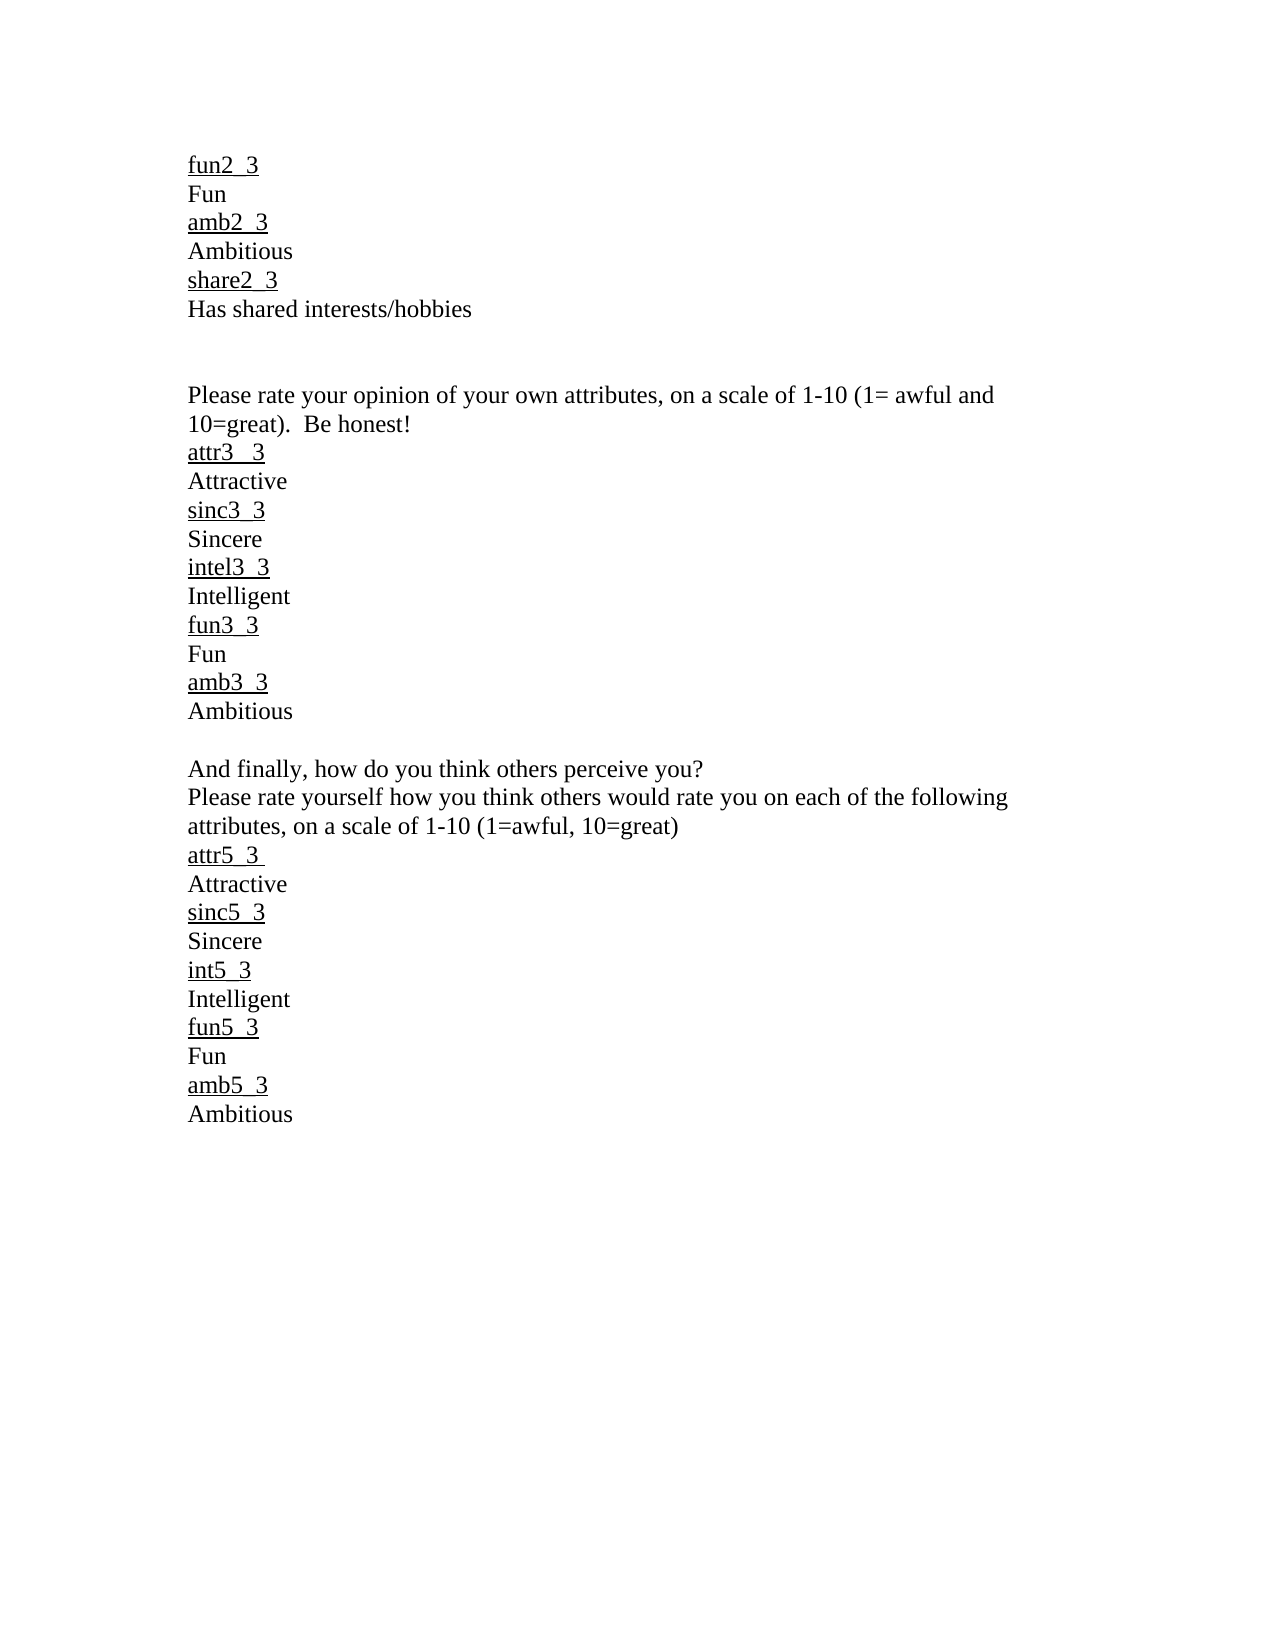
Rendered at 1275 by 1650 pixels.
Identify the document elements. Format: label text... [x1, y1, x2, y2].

text And finally, how do you think others perceive you? [187, 754, 1087, 782]
text Fun [187, 1041, 1087, 1070]
text share2_3 [187, 265, 1087, 294]
text Fun [187, 179, 1087, 207]
text amb5_3 [187, 1070, 1087, 1099]
text Ambitious [187, 1099, 1087, 1127]
text sinc3_3 [187, 495, 1087, 524]
text fun3_3 [187, 610, 1087, 639]
text attr3 _3 [187, 437, 1087, 466]
text fun2_3 [187, 150, 1087, 179]
text amb2_3 [187, 207, 1087, 236]
text intel3_3 [187, 552, 1087, 581]
text Please rate your opinion of your own attributes, on a scale of 1-10 (1= awful and 10=great). Be honest! [187, 380, 1087, 437]
text int5_3 [187, 955, 1087, 984]
text fun5_3 [187, 1012, 1087, 1041]
text Ambitious [187, 236, 1087, 265]
text Has shared interests/hobbies [187, 294, 1087, 322]
text Ambitious [187, 696, 1087, 725]
text sinc5_3 [187, 897, 1087, 926]
text Sincere [187, 926, 1087, 955]
text Attractive [187, 466, 1087, 495]
text Intelligent [187, 984, 1087, 1012]
text attr5_3 [187, 840, 1087, 869]
text Fun [187, 639, 1087, 667]
text Intelligent [187, 581, 1087, 610]
text Attractive [187, 869, 1087, 897]
text Sincere [187, 524, 1087, 552]
text amb3_3 [187, 667, 1087, 696]
text Please rate yourself how you think others would rate you on each of the following attributes, on a scale of 1-10 (1=awful, 10=great) [187, 782, 1087, 840]
